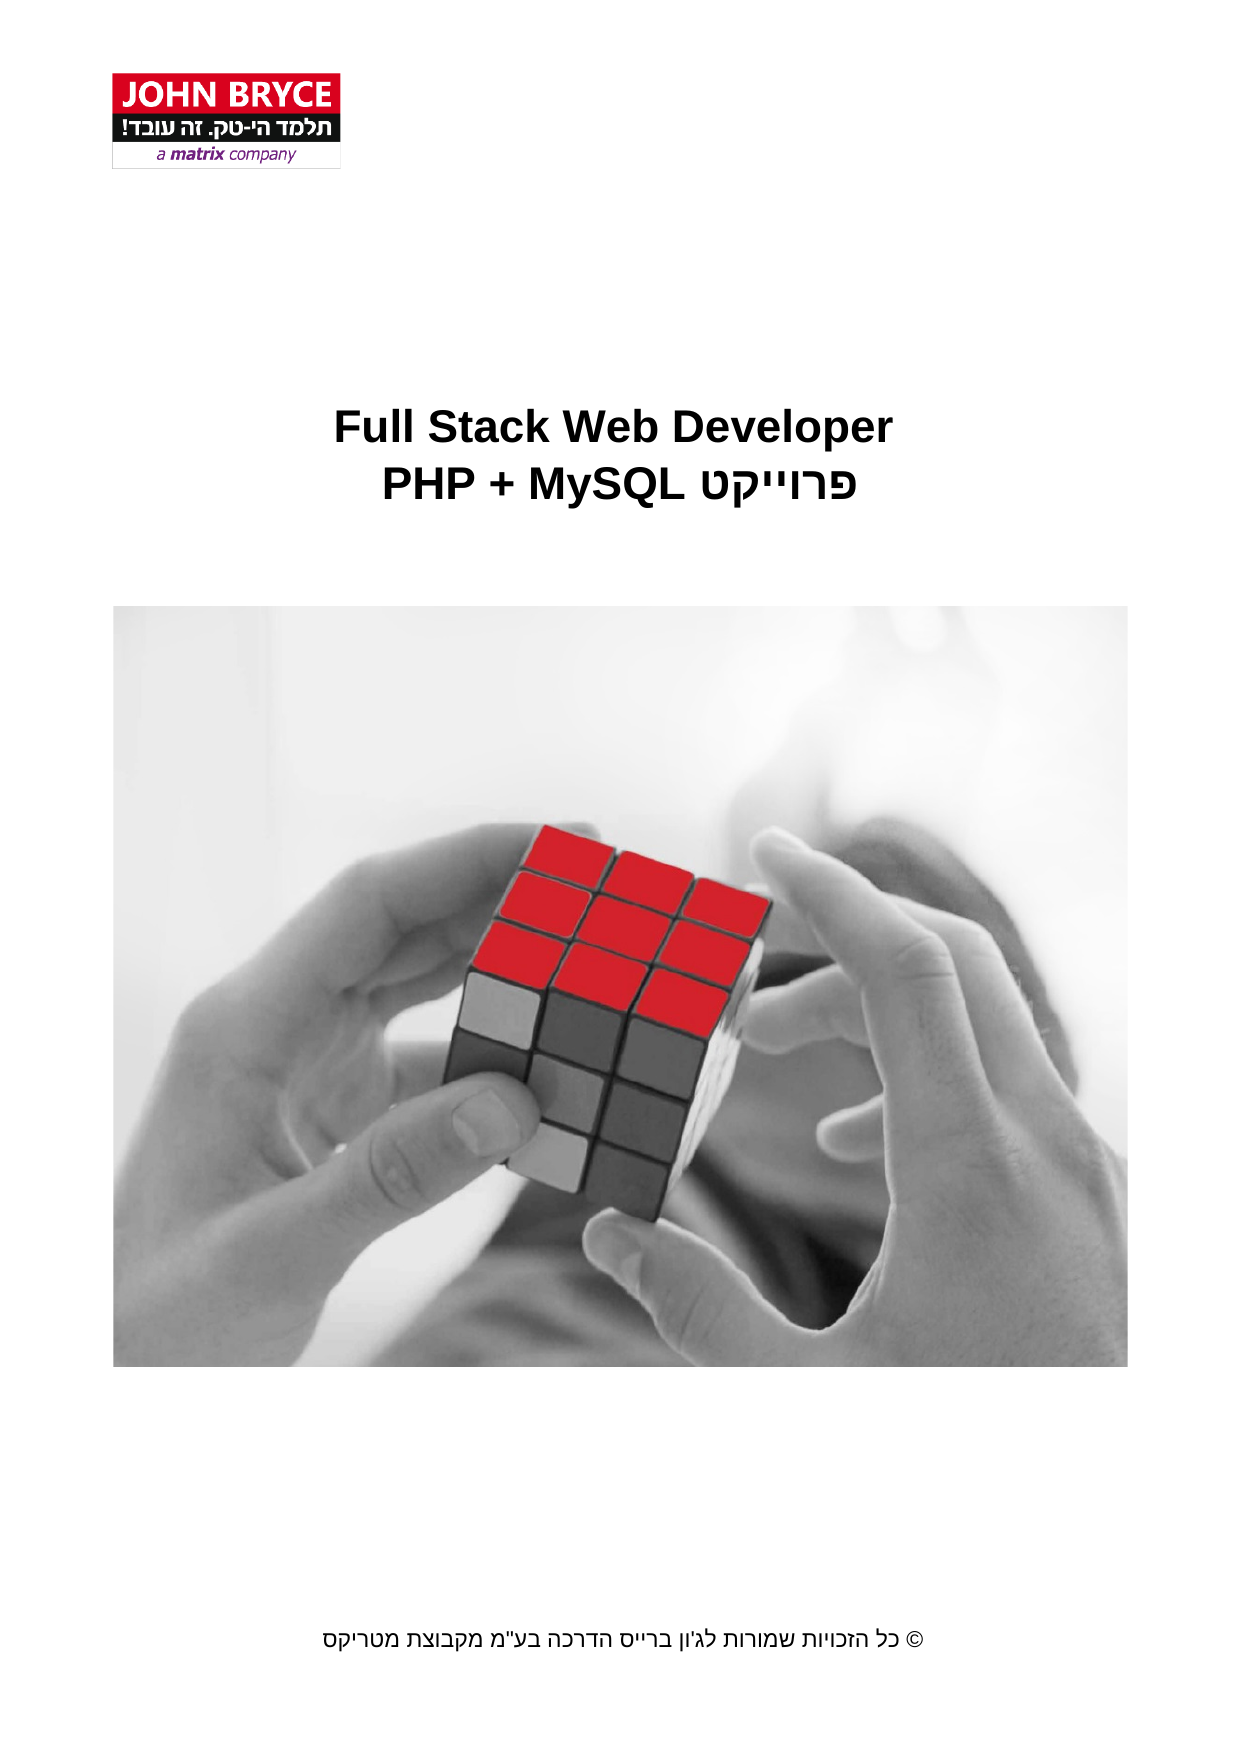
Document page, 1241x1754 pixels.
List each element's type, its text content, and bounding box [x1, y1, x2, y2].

picture [113, 606, 1128, 1367]
text Full Stack Web Developer פרוייקט PHP + MySQL [112, 400, 1128, 509]
picture [112, 73, 341, 169]
